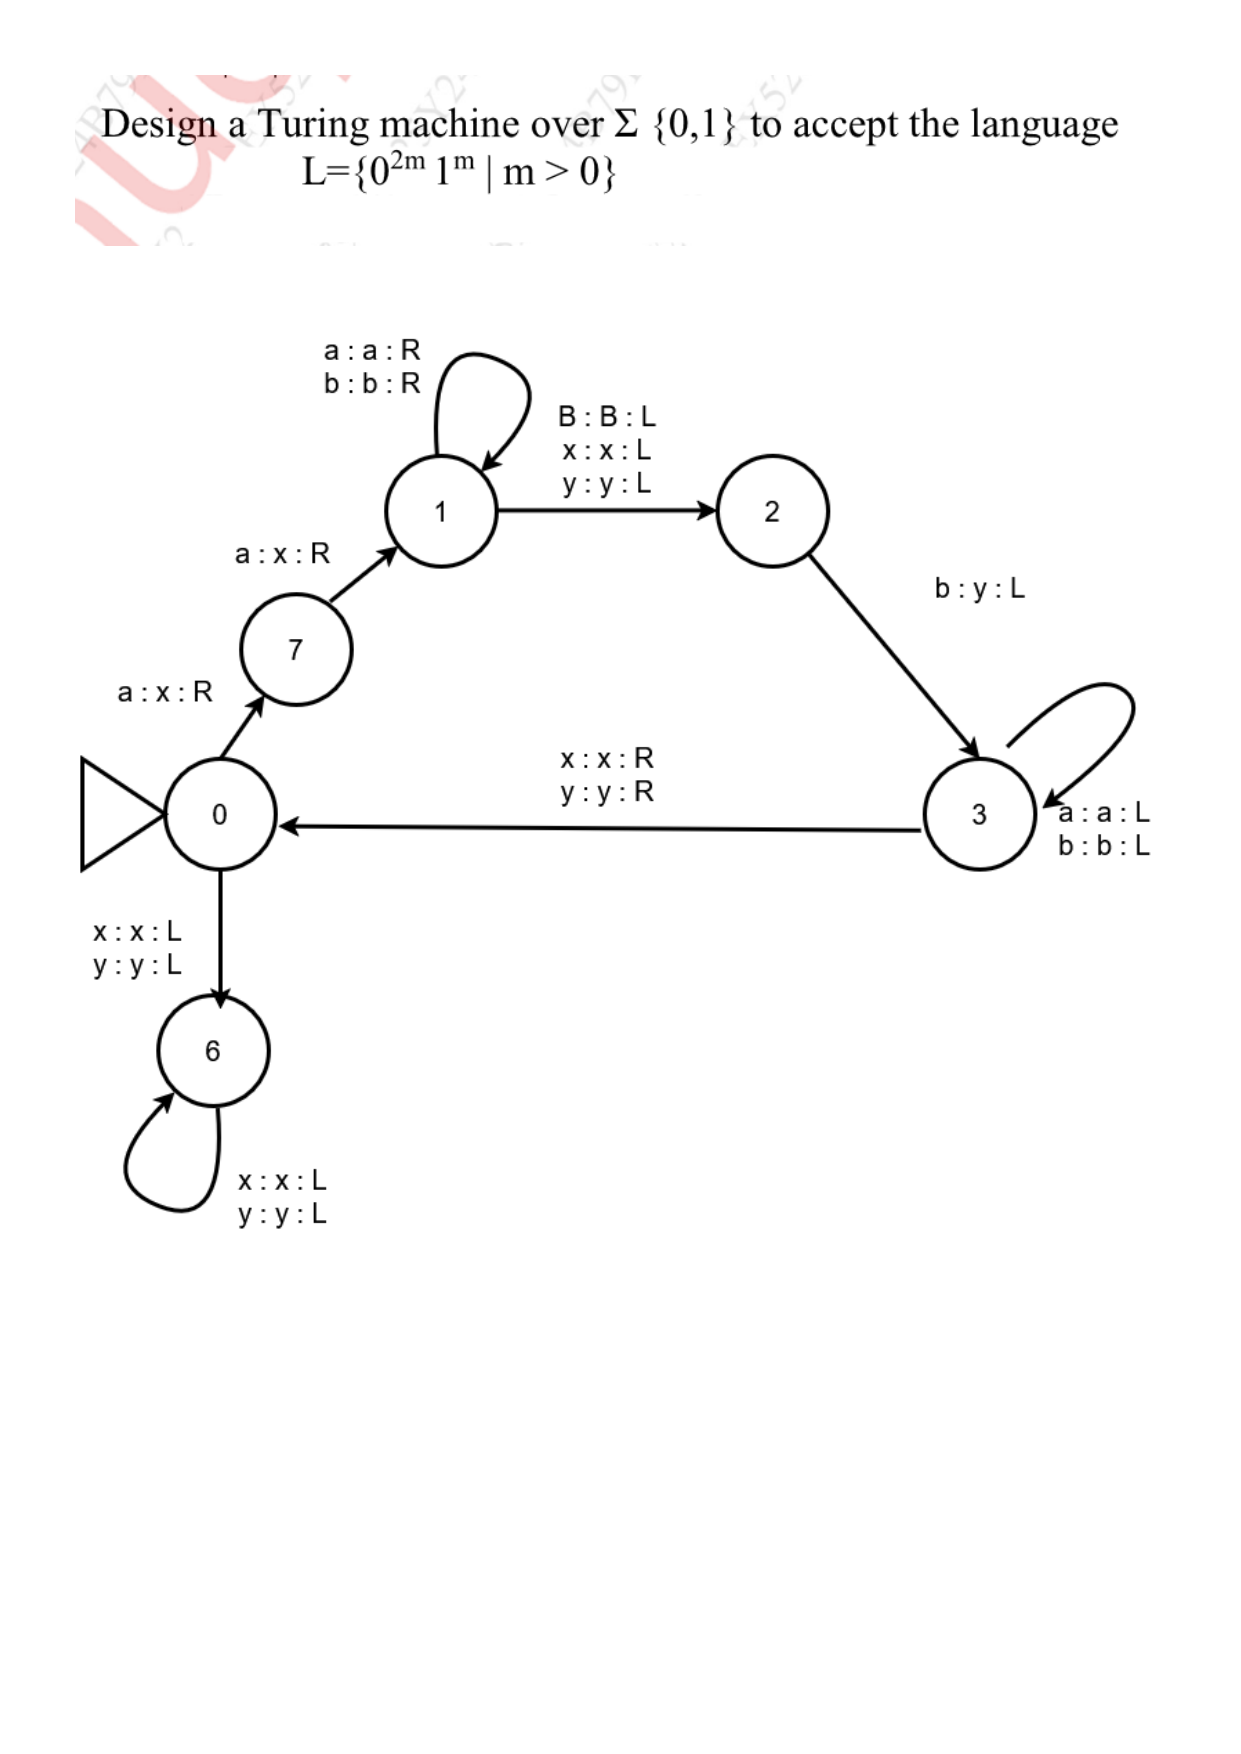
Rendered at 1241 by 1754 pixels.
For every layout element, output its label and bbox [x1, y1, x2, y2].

picture [75, 75, 1166, 246]
picture [75, 325, 1166, 1237]
